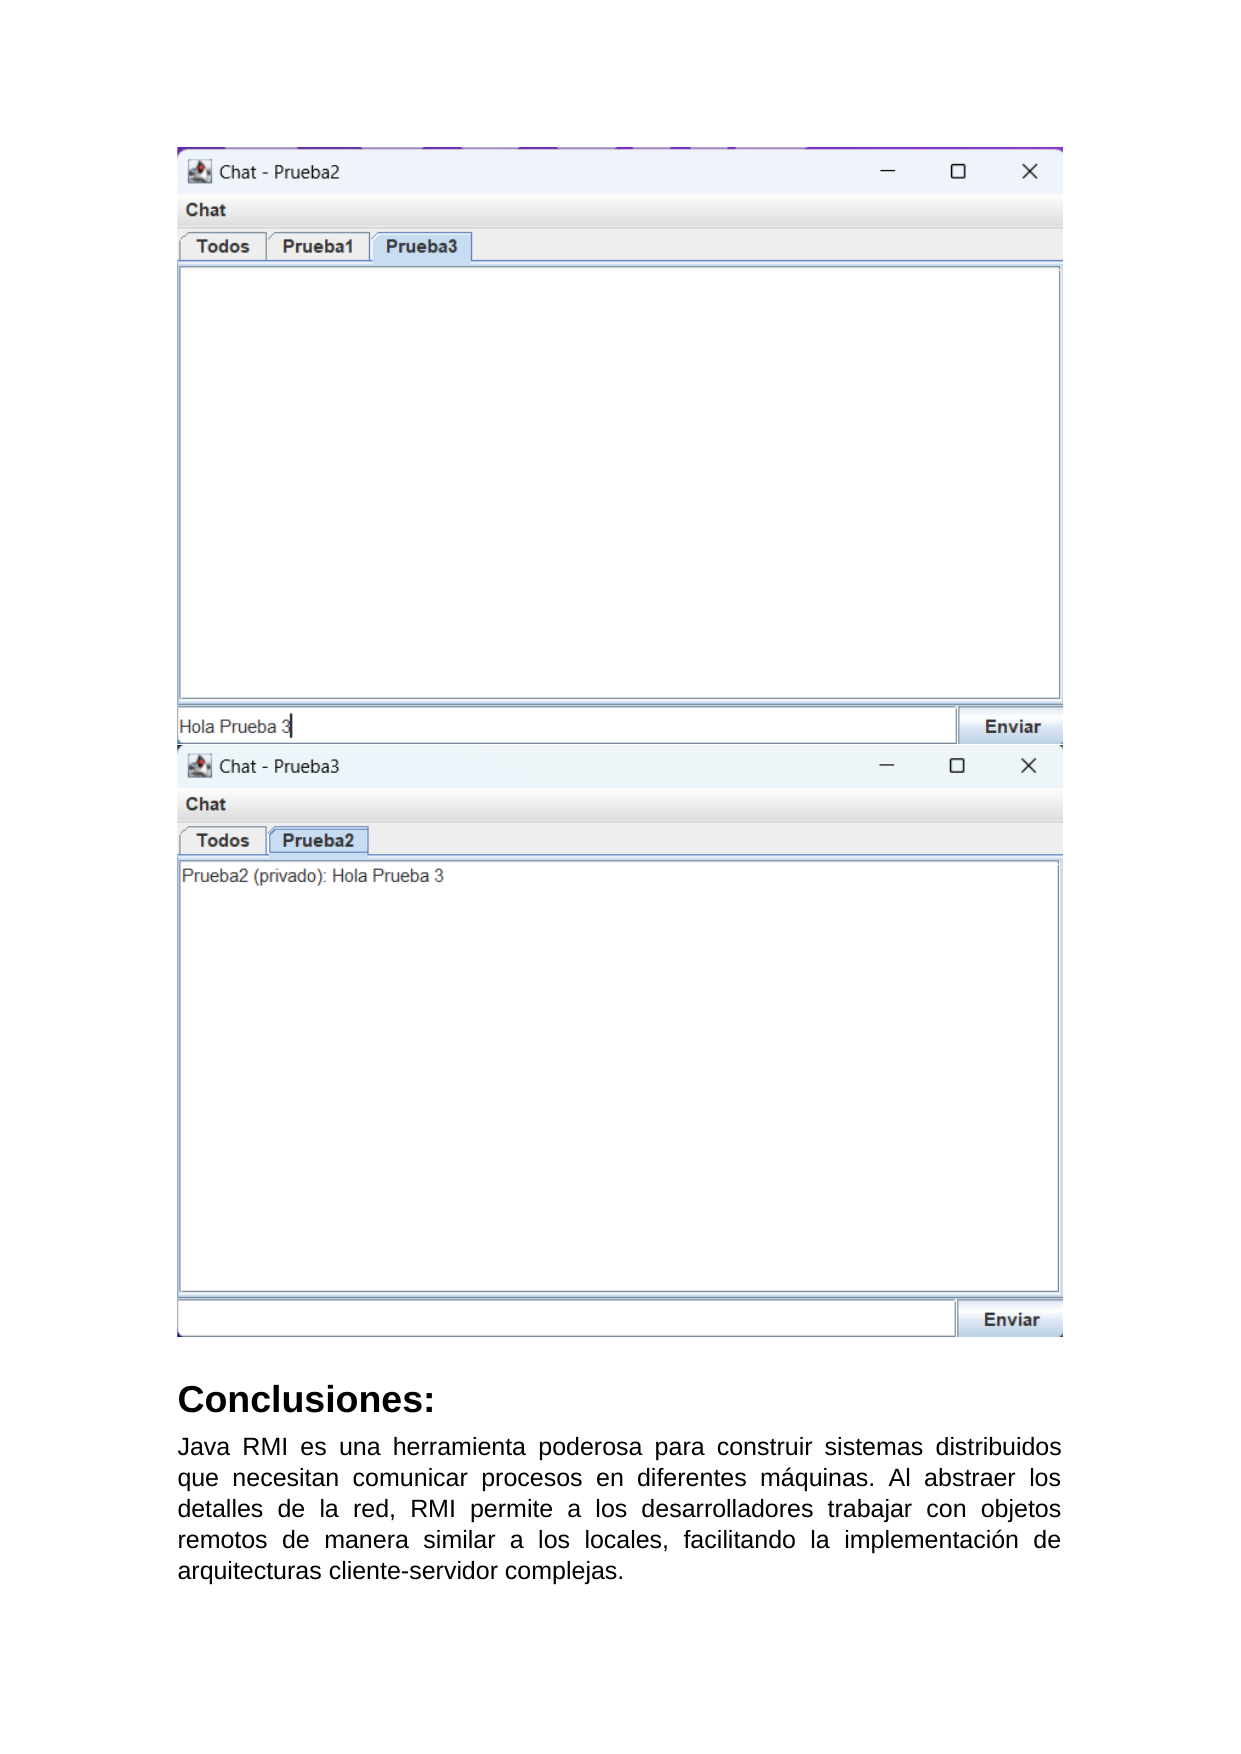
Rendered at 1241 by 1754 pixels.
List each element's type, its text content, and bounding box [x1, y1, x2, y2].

picture [177, 147, 1063, 744]
picture [177, 745, 1063, 1337]
text Java RMI es una herramienta poderosa para construir sistemas distribuidos que necesitan comunicar procesos en diferentes máquinas. Al abstraer los detalles de la red, RMI permite a los desarrolladores trabajar con objetos remotos de manera similar a los locales, facilitando la implementación de arquitecturas cliente-servidor complejas. [177, 1432, 1063, 1585]
subtitle Conclusiones: [177, 1377, 1063, 1420]
